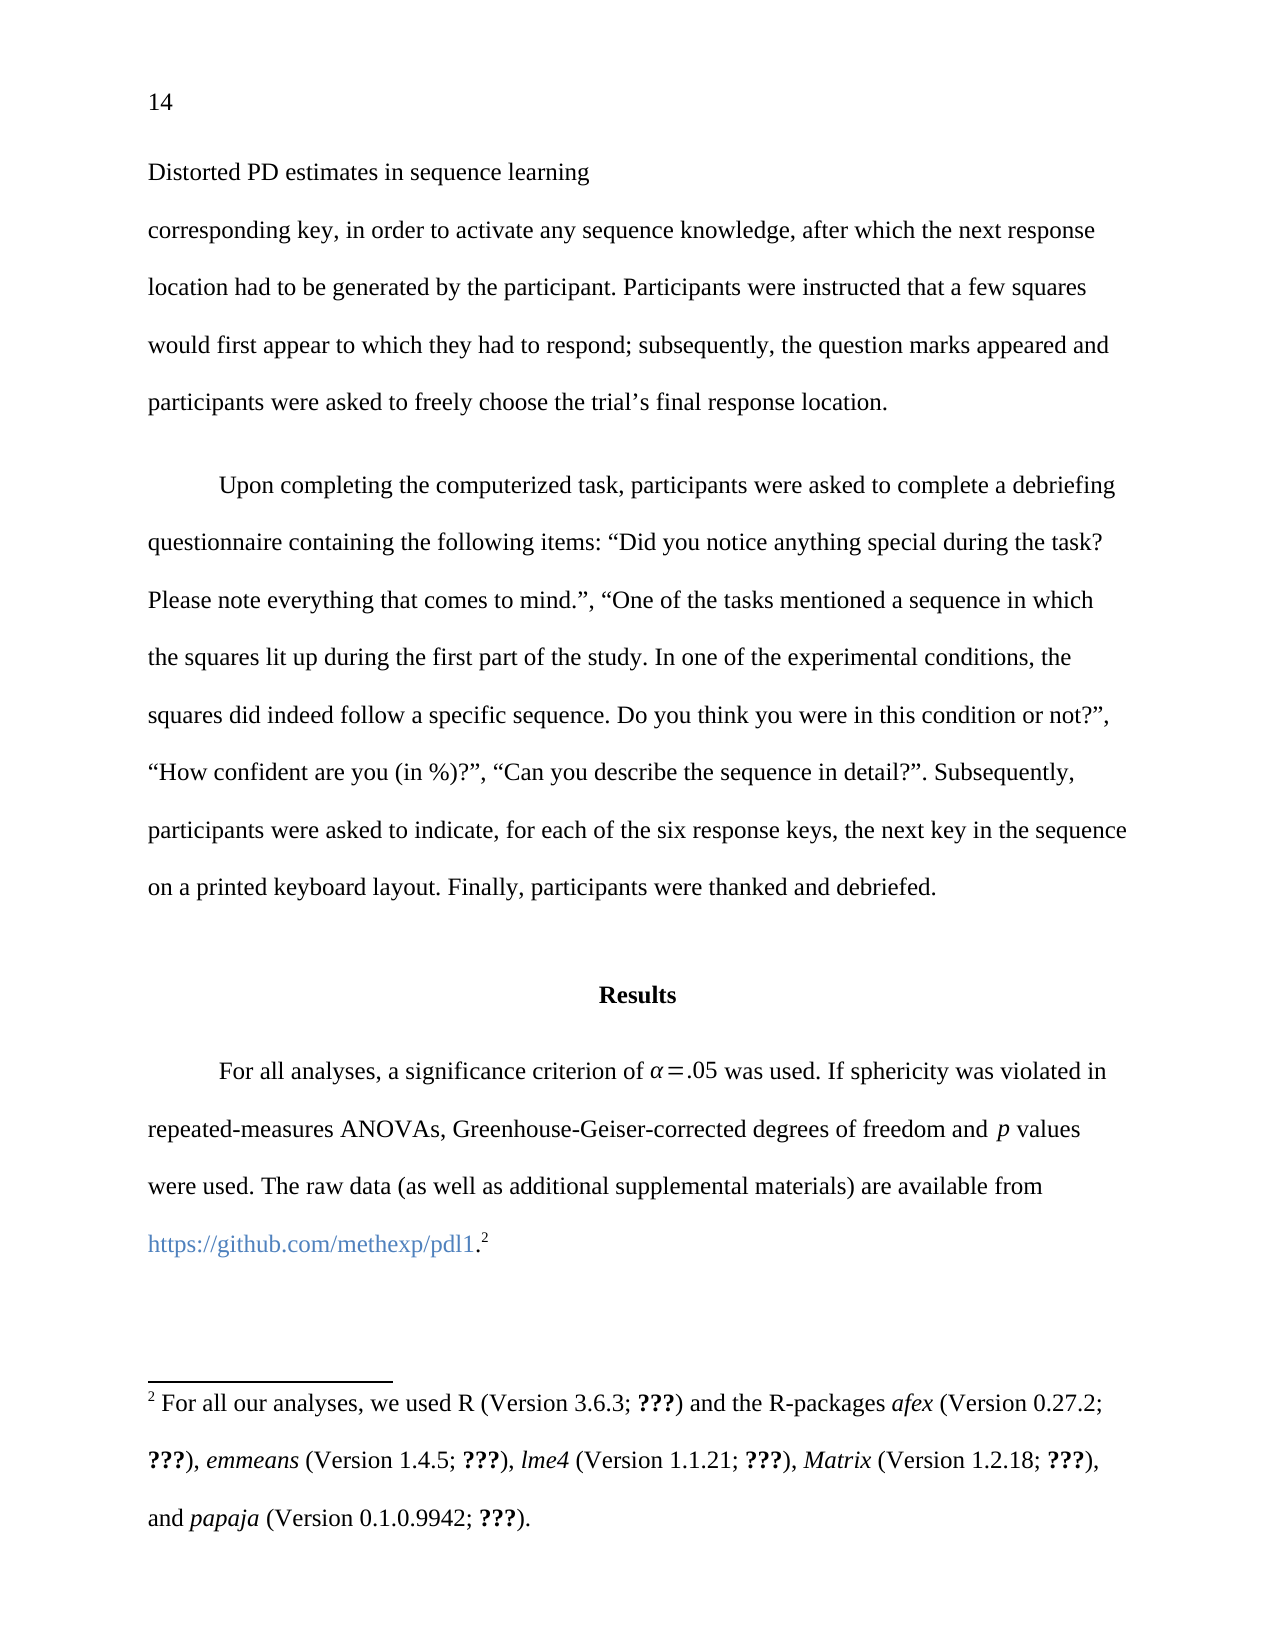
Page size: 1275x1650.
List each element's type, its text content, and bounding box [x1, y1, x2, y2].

text Upon completing the computerized task, participants were asked to complete a debriefing questionnaire containing the following items: “Did you notice anything special during the task? Please note everything that comes to mind.”, “One of the tasks mentioned a sequence in which the squares lit up during the first part of the study. In one of the experimental conditions, the squares did indeed follow a specific sequence. Do you think you were in this condition or not?”, “How confident are you (in %)?”, “Can you describe the sequence in detail?”. Subsequently, participants were asked to indicate, for each of the six response keys, the next key in the sequence on a printed keyboard layout. Finally, participants were thanked and debriefed. [148, 470, 1127, 901]
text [148, 215, 1127, 416]
subtitle Results [148, 980, 1127, 1009]
text For all analyses, a significance criterion of was used. If sphericity was violated in repeated-measures ANOVAs, Greenhouse-Geiser-corrected degrees of freedom and values were used. The raw data (as well as additional supplemental materials) are available from https://github.com/methexp/pdl1. [148, 1056, 1127, 1257]
